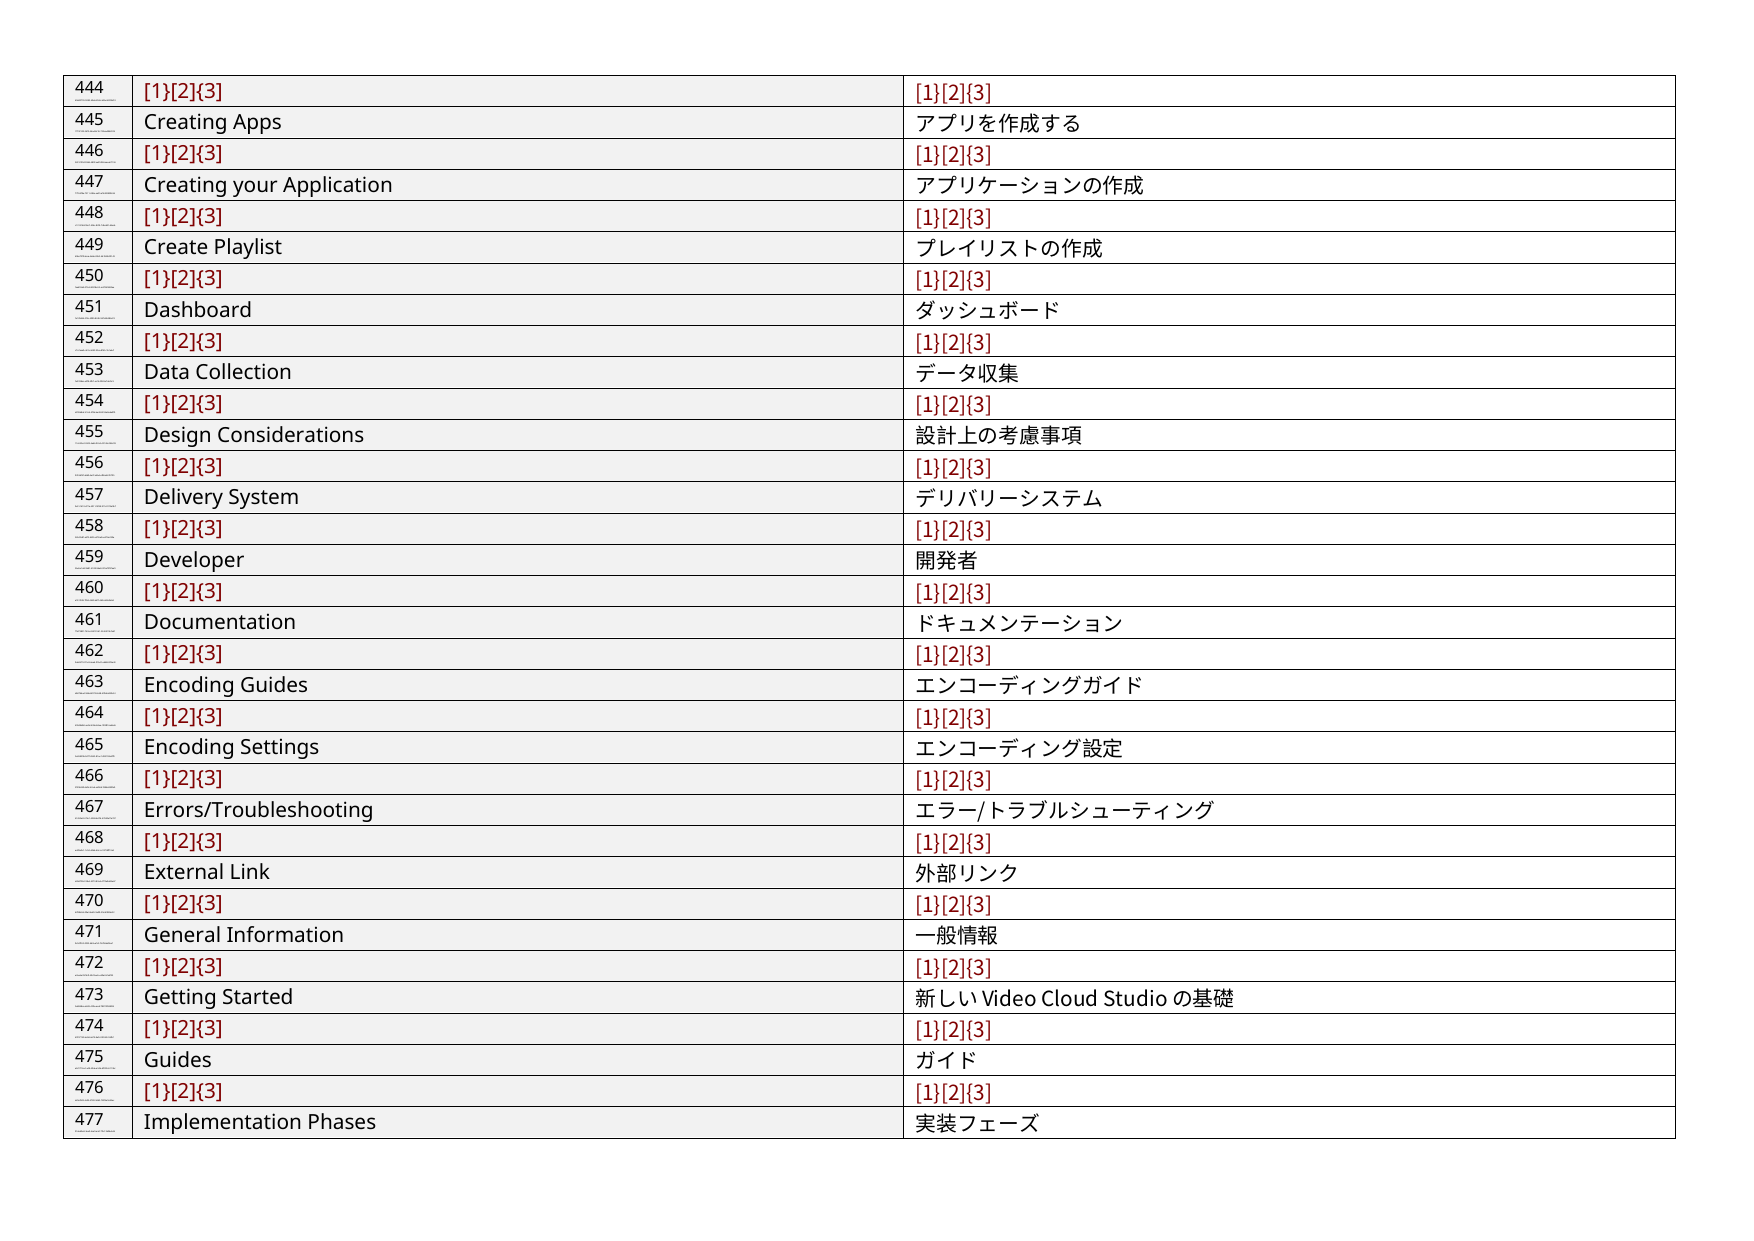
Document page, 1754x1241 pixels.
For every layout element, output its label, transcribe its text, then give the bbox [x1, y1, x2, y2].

table_cell [1}[2]{3] [133, 326, 903, 356]
table_cell Documentation [133, 607, 903, 637]
table_cell General Information [133, 920, 903, 950]
table_cell [1}[2]{3] [133, 389, 903, 419]
table_cell [1}[2]{3] [904, 576, 1675, 606]
table_cell Developer [133, 545, 903, 575]
table_cell Creating Apps [133, 107, 903, 137]
table_cell Implementation Phases [133, 1107, 903, 1137]
table_cell [1}[2]{3] [904, 451, 1675, 481]
table_cell 開発者 [904, 545, 1675, 575]
table_cell [1}[2]{3] [133, 264, 903, 294]
table_cell Delivery System [133, 482, 903, 512]
table_cell Encoding Settings [133, 732, 903, 762]
table_cell Encoding Guides [133, 670, 903, 700]
table_cell Errors/Troubleshooting [133, 795, 903, 825]
table_cell [1}[2]{3] [133, 764, 903, 794]
table_cell Design Considerations [133, 420, 903, 450]
table_cell [1}[2]{3] [133, 1014, 903, 1044]
table_cell [1}[2]{3] [904, 889, 1675, 919]
table_cell [1}[2]{3] [133, 701, 903, 731]
table_cell [1}[2]{3] [133, 514, 903, 544]
table_cell [1}[2]{3] [133, 826, 903, 856]
table_cell [1}[2]{3] [904, 764, 1675, 794]
table_cell [1}[2]{3] [904, 1076, 1675, 1106]
table_cell Creating your Application [133, 170, 903, 200]
table_cell [1}[2]{3] [904, 264, 1675, 294]
table_cell エラー/トラブルシューティング [904, 795, 1675, 825]
table_cell Getting Started [133, 982, 903, 1012]
table_cell [1}[2]{3] [904, 76, 1675, 106]
table_cell External Link [133, 857, 903, 887]
table_cell ドキュメンテーション [904, 607, 1675, 637]
table_cell [1}[2]{3] [904, 514, 1675, 544]
table_cell [1}[2]{3] [133, 639, 903, 669]
table_cell アプリを作成する [904, 107, 1675, 137]
table_cell ガイド [904, 1045, 1675, 1075]
table_cell プレイリストの作成 [904, 232, 1675, 262]
table_cell [1}[2]{3] [904, 389, 1675, 419]
table_cell Create Playlist [133, 232, 903, 262]
table_cell 実装フェーズ [904, 1107, 1675, 1137]
table_cell 一般情報 [904, 920, 1675, 950]
table_cell 新しいVideo Cloud Studioの基礎 [904, 982, 1675, 1012]
table_cell [1}[2]{3] [904, 1014, 1675, 1044]
table_cell 外部リンク [904, 857, 1675, 887]
table_cell デリバリーシステム [904, 482, 1675, 512]
table_cell [1}[2]{3] [133, 76, 903, 106]
table_cell [1}[2]{3] [133, 201, 903, 231]
table_cell ダッシュボード [904, 295, 1675, 325]
table_cell [1}[2]{3] [904, 139, 1675, 169]
table_cell [1}[2]{3] [133, 951, 903, 981]
table_cell [1}[2]{3] [133, 451, 903, 481]
table_cell [1}[2]{3] [904, 201, 1675, 231]
table_cell Guides [133, 1045, 903, 1075]
table_cell [1}[2]{3] [133, 576, 903, 606]
table_cell Data Collection [133, 357, 903, 387]
table_cell データ収集 [904, 357, 1675, 387]
table_cell [1}[2]{3] [904, 951, 1675, 981]
table_cell エンコーディングガイド [904, 670, 1675, 700]
table_cell 設計上の考慮事項 [904, 420, 1675, 450]
table_cell [1}[2]{3] [904, 326, 1675, 356]
table_cell アプリケーションの作成 [904, 170, 1675, 200]
table_cell [1}[2]{3] [133, 889, 903, 919]
table_cell エンコーディング設定 [904, 732, 1675, 762]
table_cell [1}[2]{3] [133, 1076, 903, 1106]
table_cell Dashboard [133, 295, 903, 325]
table_cell [1}[2]{3] [904, 701, 1675, 731]
table_cell [1}[2]{3] [904, 639, 1675, 669]
table_cell [1}[2]{3] [133, 139, 903, 169]
table_cell [1}[2]{3] [904, 826, 1675, 856]
